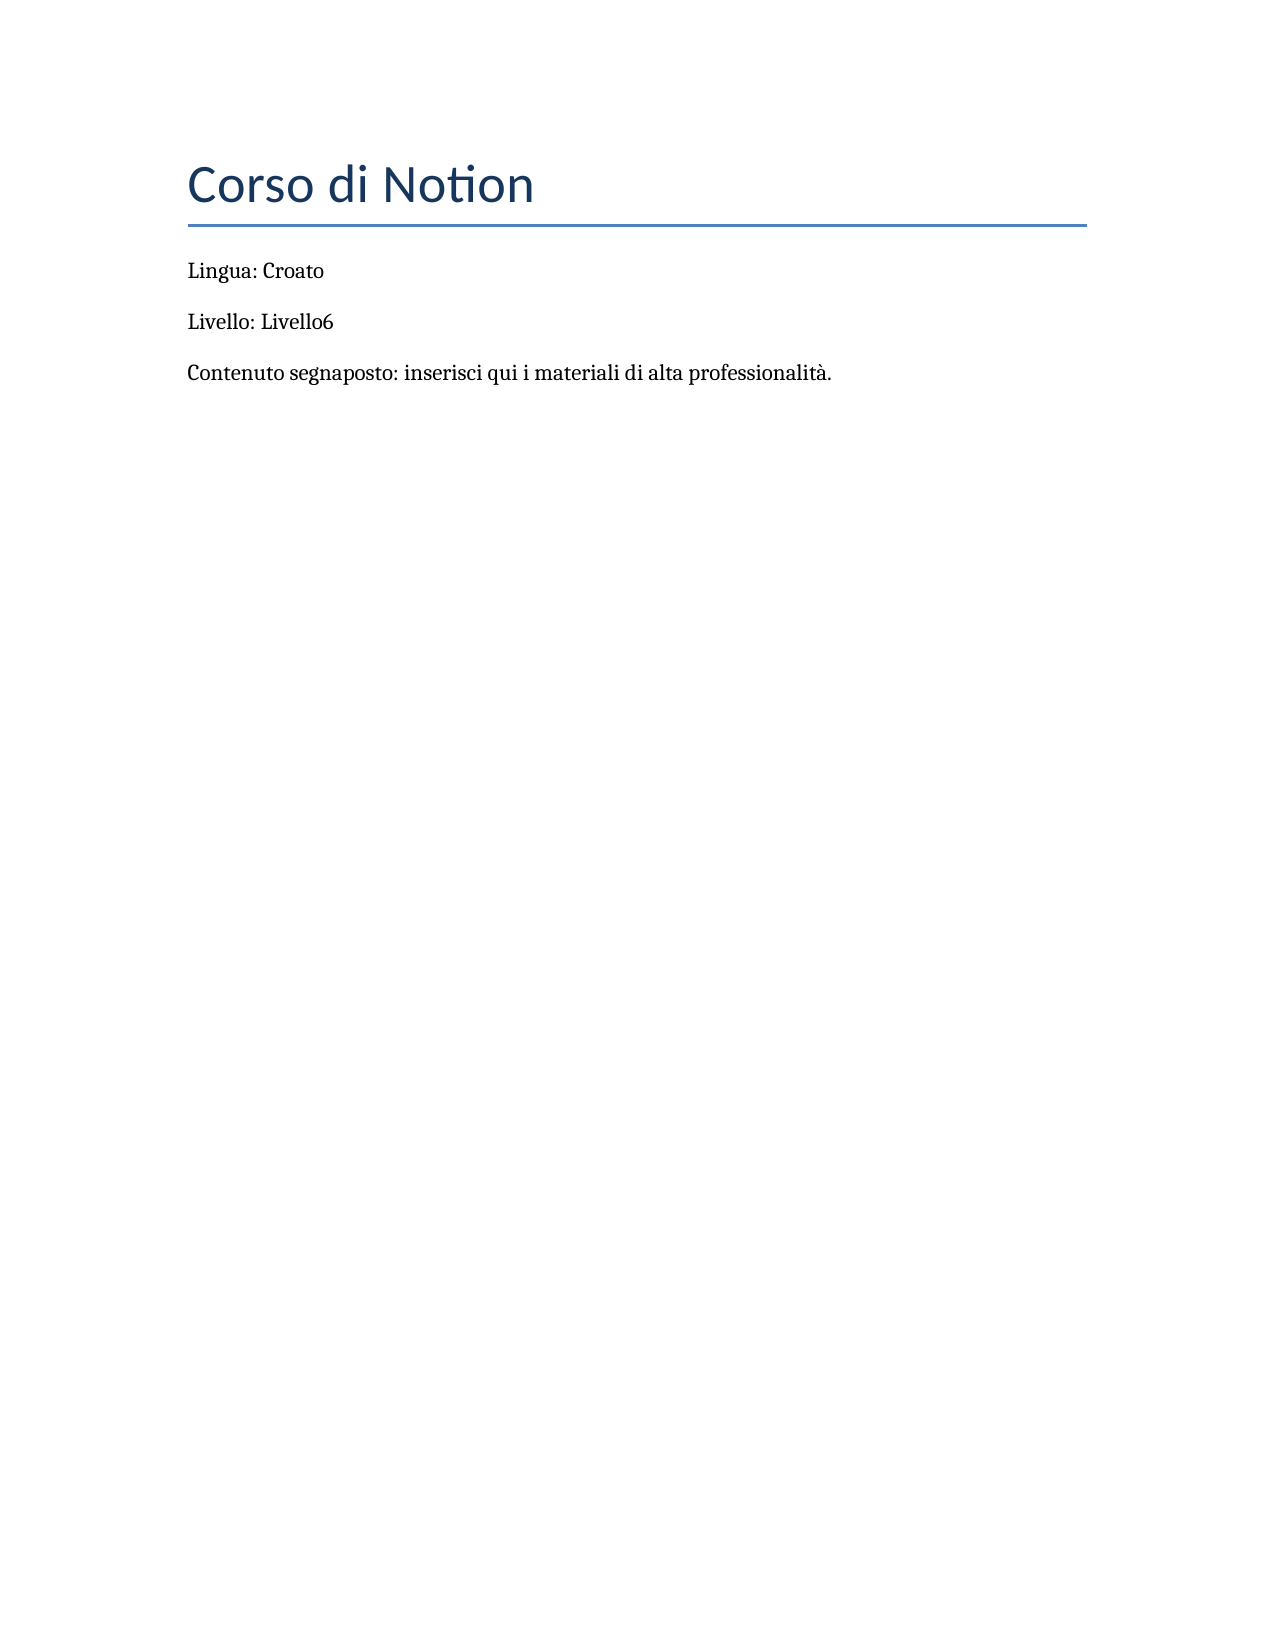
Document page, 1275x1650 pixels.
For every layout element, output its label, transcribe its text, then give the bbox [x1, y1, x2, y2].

text Contenuto segnaposto: inserisci qui i materiali di alta professionalità. [187, 360, 1087, 386]
title Corso di Notion [187, 150, 1087, 227]
text Lingua: Croato [187, 258, 1087, 284]
text Livello: Livello6 [187, 309, 1087, 335]
